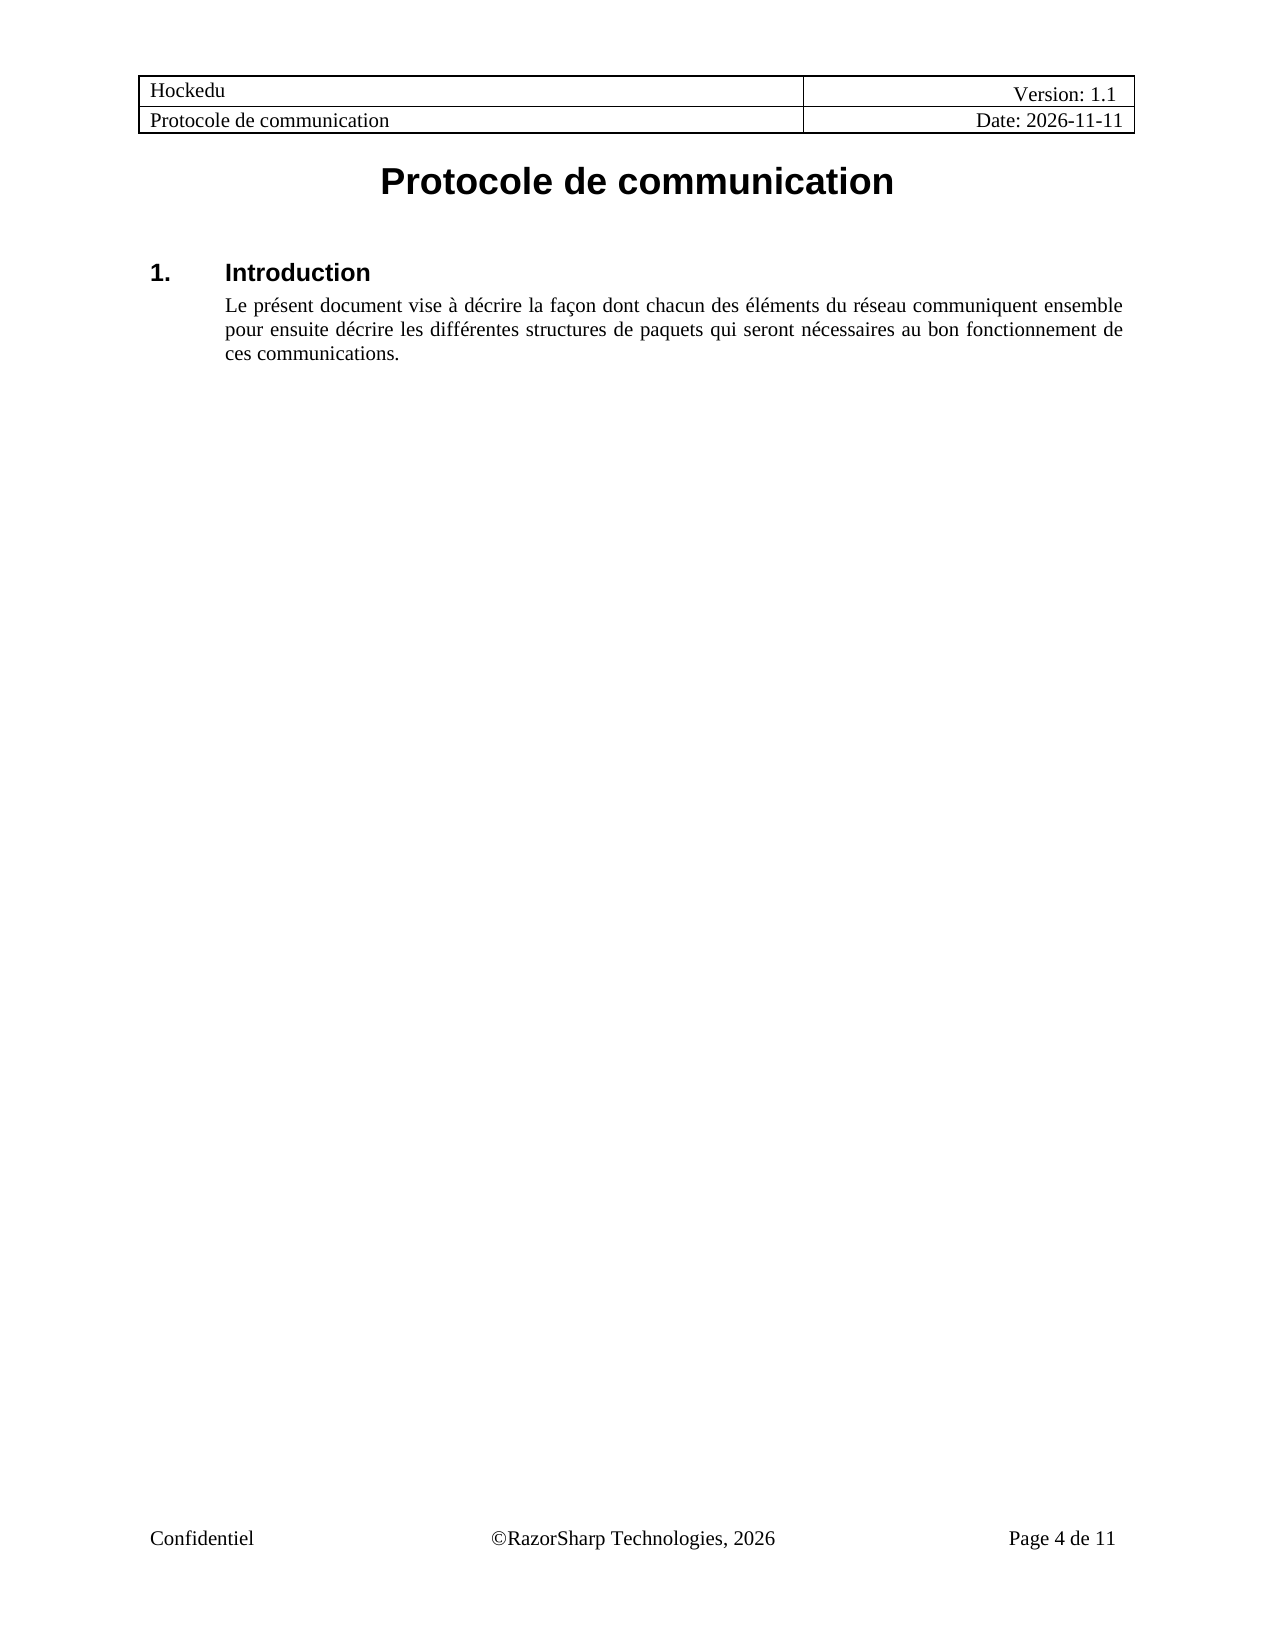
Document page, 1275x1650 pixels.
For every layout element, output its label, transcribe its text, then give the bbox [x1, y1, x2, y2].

subtitle Introduction [150, 258, 1125, 286]
text Le présent document vise à décrire la façon dont chacun des éléments du réseau communiquent ensemble pour ensuite décrire les différentes structures de paquets qui seront nécessaires au bon fonctionnement de ces communications. [225, 293, 1125, 365]
